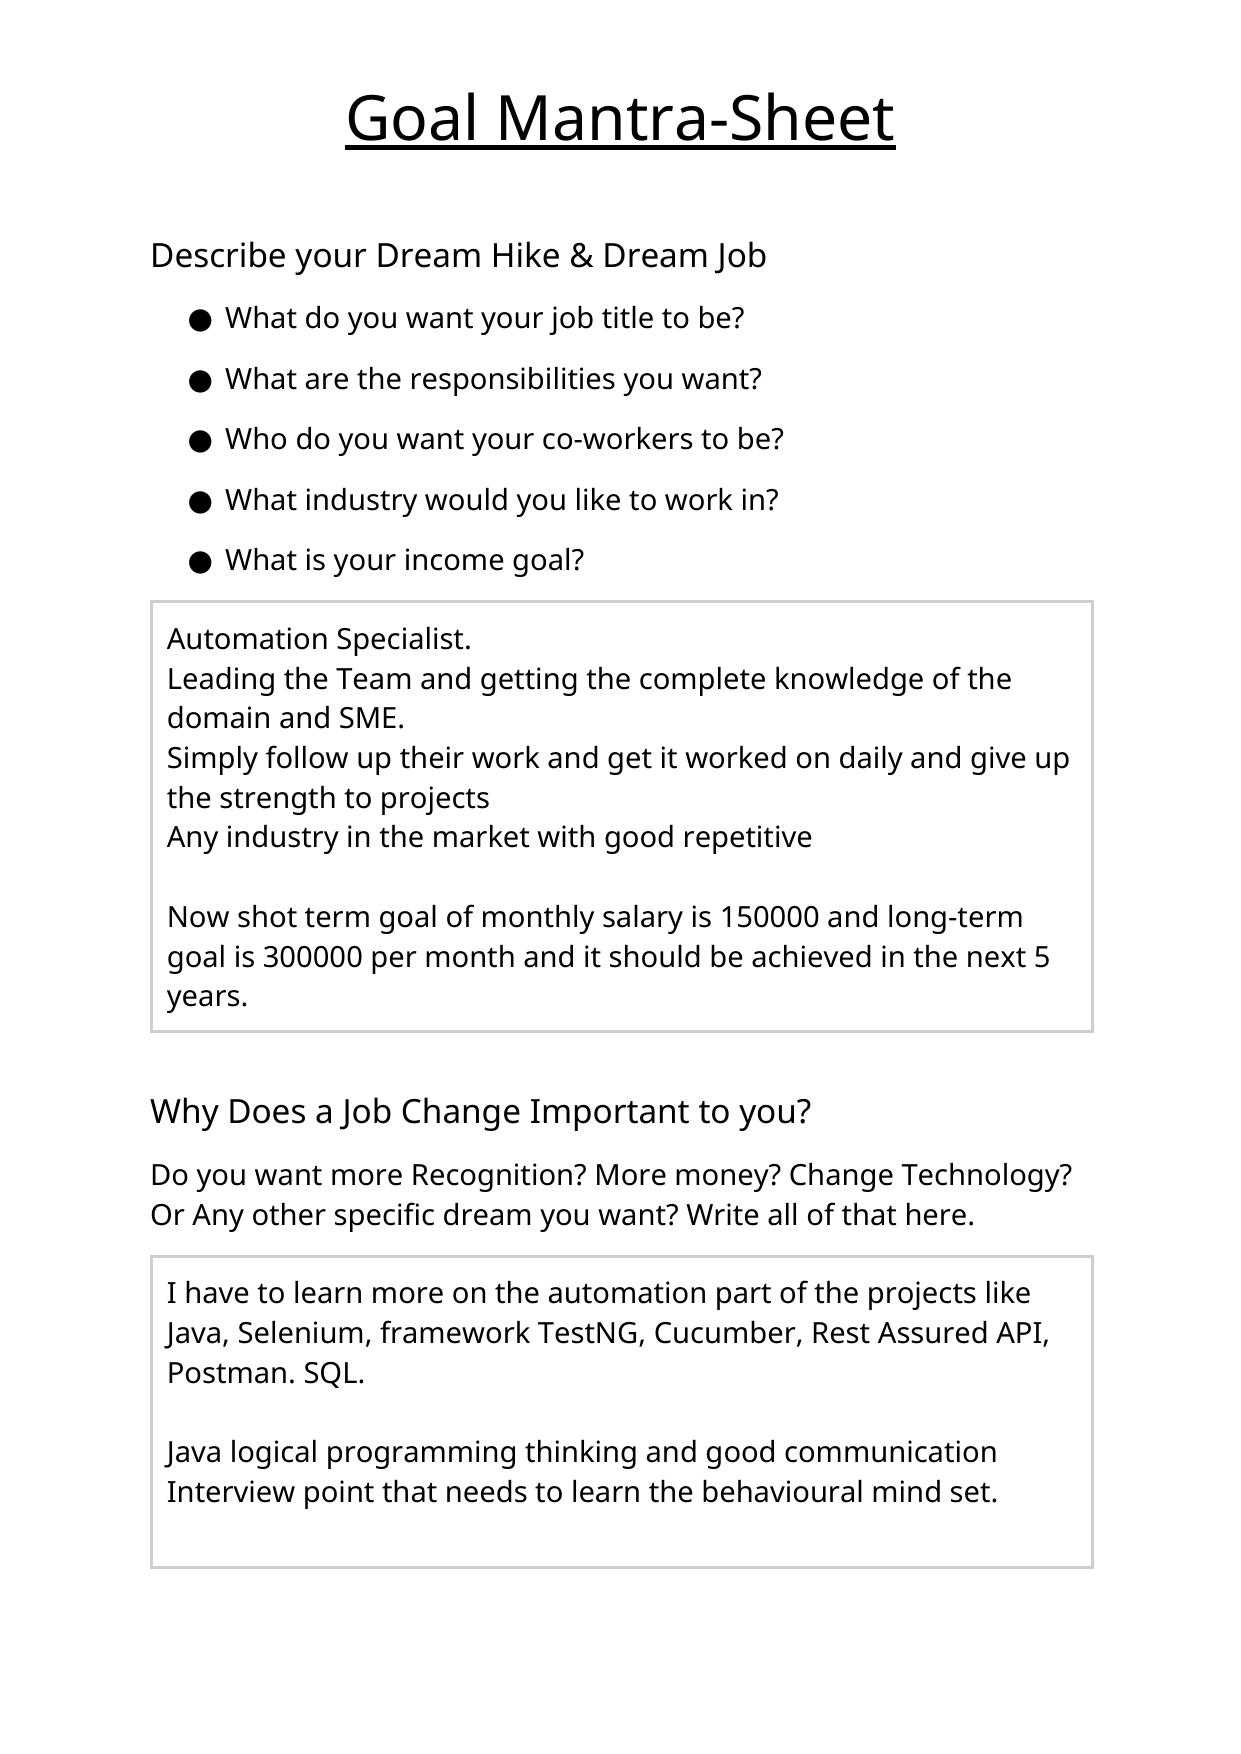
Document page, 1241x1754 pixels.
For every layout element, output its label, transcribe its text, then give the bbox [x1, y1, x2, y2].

list What are the responsibilities you want? [187, 358, 1090, 398]
list Who do you want your co-workers to be? [187, 419, 1090, 458]
list What do you want your job title to be? [187, 298, 1090, 337]
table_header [153, 1258, 1091, 1566]
subtitle Describe your Dream Hike & Dream Job [150, 231, 1090, 277]
text Do you want more Recognition? More money? Change Technology? Or Any other specific dream you want? Write all of that here. [150, 1154, 1090, 1234]
list What is your income goal? [187, 540, 1090, 579]
list What industry would you like to work in? [187, 479, 1090, 519]
title Goal Mantra-Sheet [150, 74, 1090, 159]
subtitle Why Does a Job Change Important to you? [150, 1088, 1090, 1134]
table_header Automation Specialist. Leading the Team and getting the complete knowledge of the domain and SME. Simply follow up their work and get it worked on daily and give up the strength to projects Any industry in the market with good repetitive Now shot term goal of monthly salary is 150000 and long-term goal is 300000 per month and it should be achieved in the next 5 years. [153, 603, 1091, 1030]
